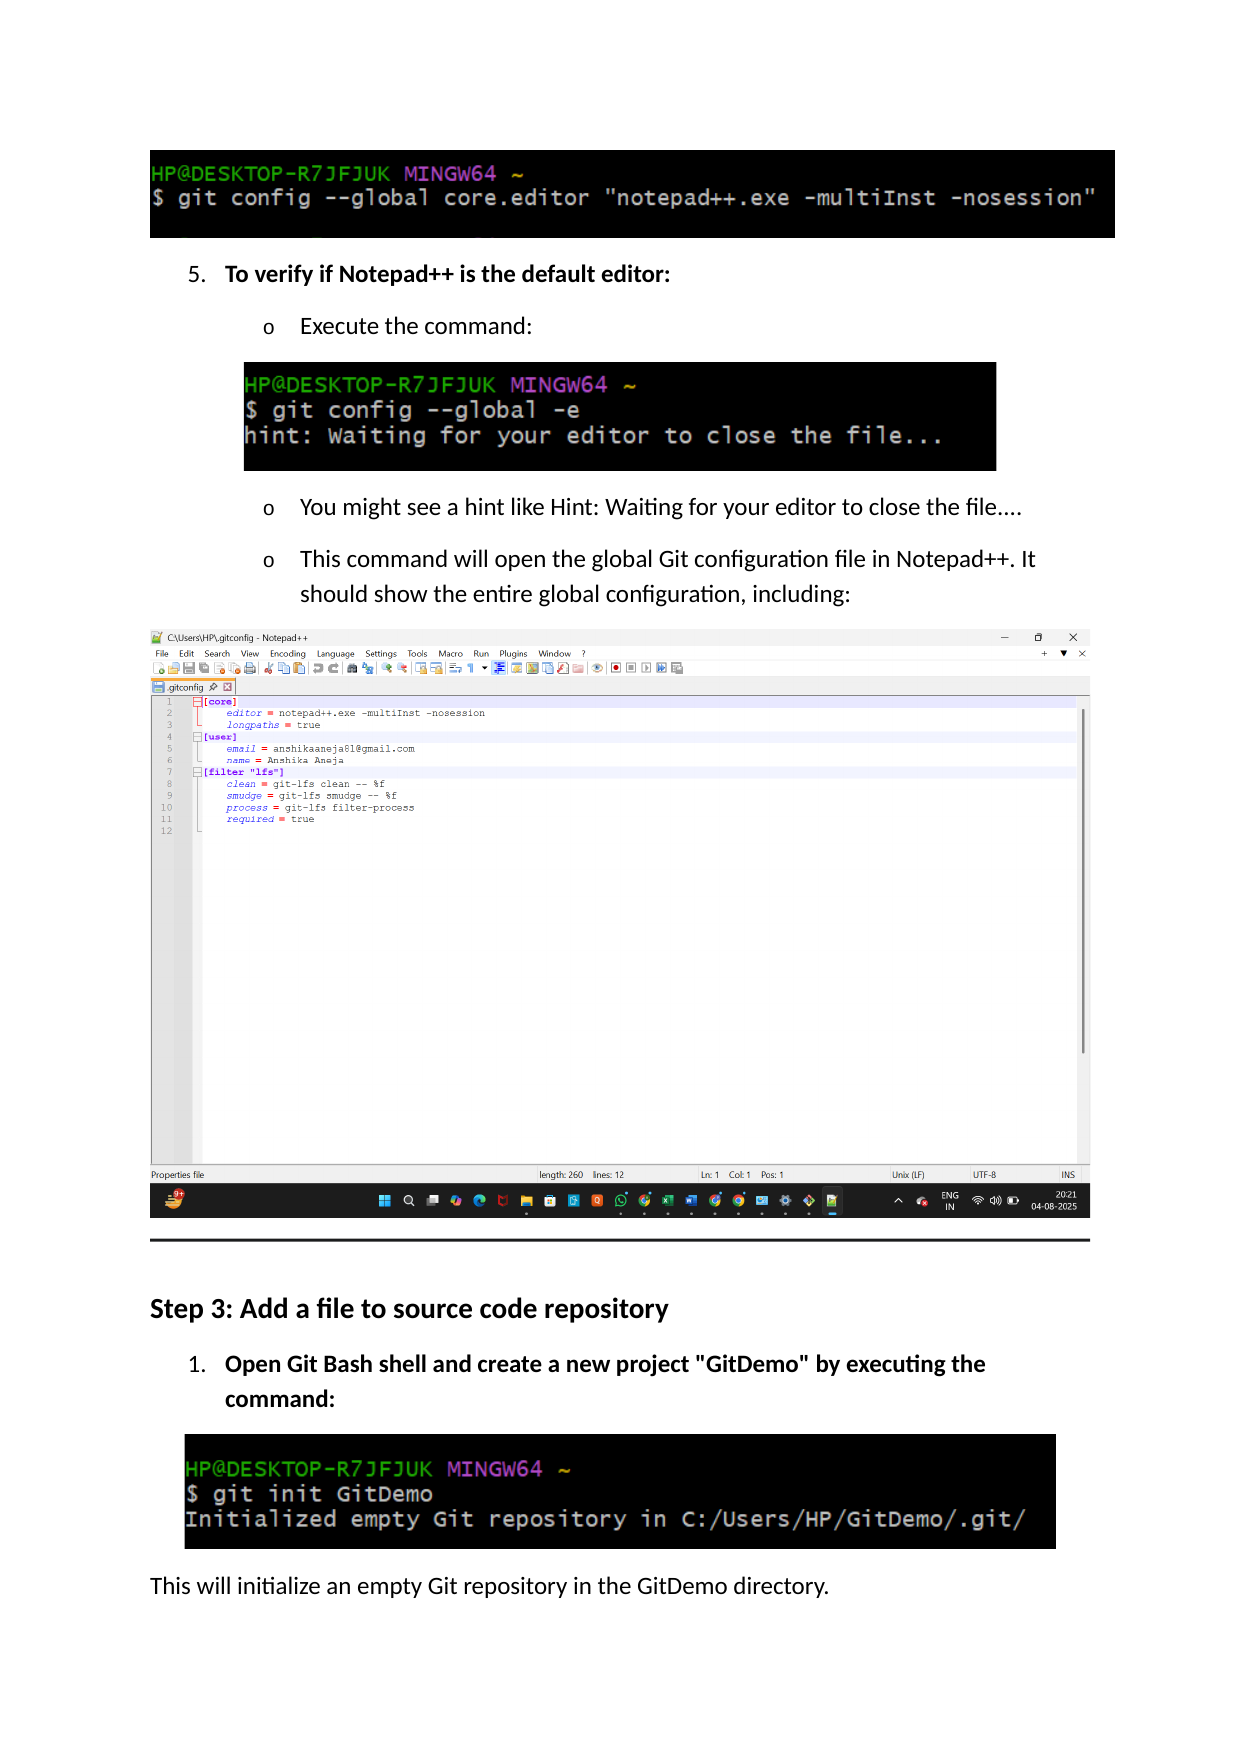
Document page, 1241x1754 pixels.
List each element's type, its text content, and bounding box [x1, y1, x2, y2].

list You might see a hint like Hint: Waiting for your editor to close the file.... [262, 491, 1090, 522]
picture [243, 362, 997, 471]
list This command will open the global Git configuration file in Notepad++. It should show the entire global configuration, including: [262, 543, 1090, 609]
list Execute the command: [262, 310, 1090, 341]
list To verify if Notepad++ is the default editor: [187, 259, 1090, 289]
picture [150, 629, 1091, 1218]
text Step 3: Add a file to source code repository [150, 1290, 1090, 1326]
picture [184, 1434, 1056, 1549]
picture [150, 150, 1115, 238]
text This will initialize an empty Git repository in the GitDemo directory. [150, 1570, 1090, 1601]
list Open Git Bash shell and create a new project "GitDemo" by executing the command: [187, 1348, 1090, 1413]
